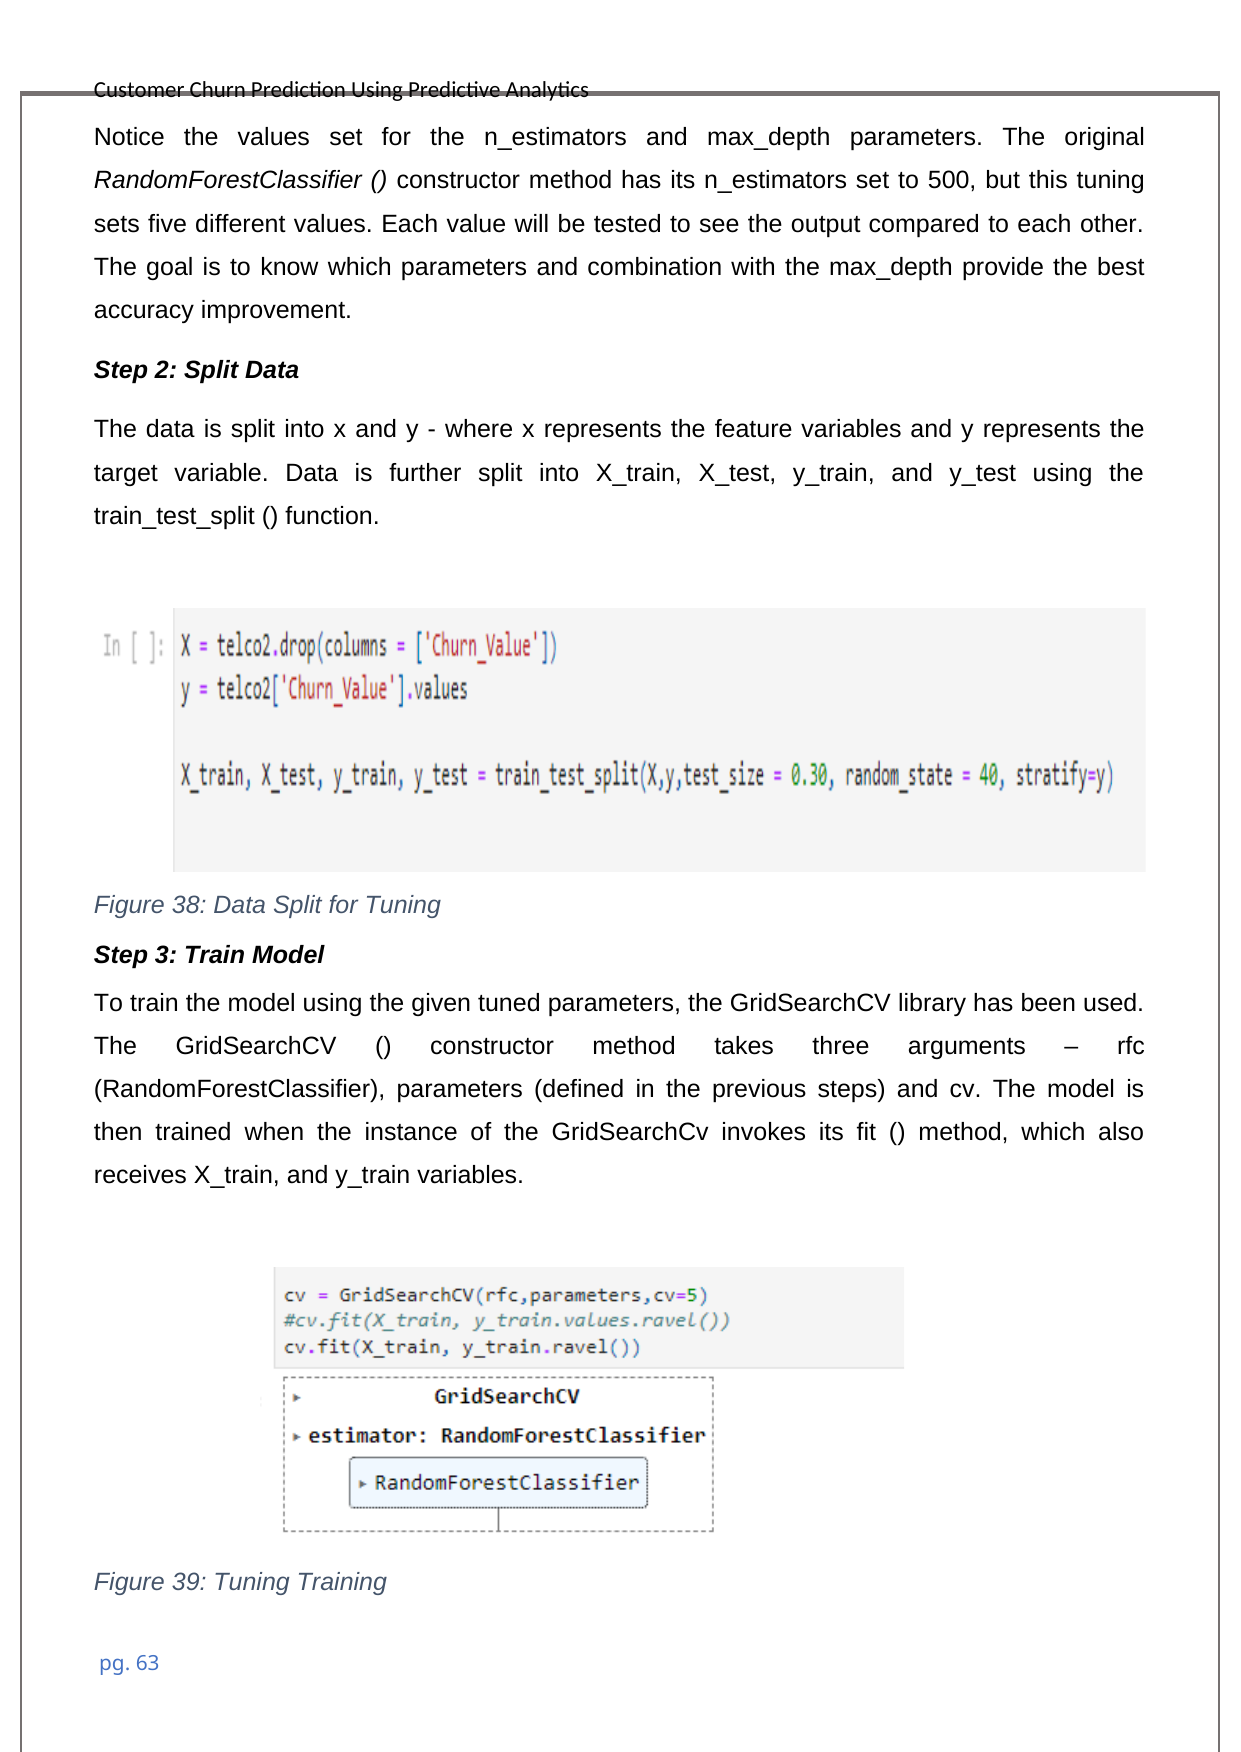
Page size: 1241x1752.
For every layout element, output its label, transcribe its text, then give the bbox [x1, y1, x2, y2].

text Step 2: Split Data [94, 354, 1146, 383]
text To train the model using the given tuned parameters, the GridSearchCV library has been used. The GridSearchCV () constructor method takes three arguments – rfc (RandomForestClassifier), parameters (defined in the previous steps) and cv. The model is then trained when the instance of the GridSearchCv invokes its fit () method, which also receives X_train, and y_train variables. [94, 988, 1146, 1189]
text Figure 38: Data Split for Tuning [94, 890, 1146, 919]
picture [260, 1267, 905, 1548]
text Notice the values set for the n_estimators and max_depth parameters. The original RandomForestClassifier () constructor method has its n_estimators set to 500, but this tuning sets five different values. Each value will be tested to see the output compared to each other. The goal is to know which parameters and combination with the max_depth provide the best accuracy improvement. [94, 122, 1146, 323]
text The data is split into x and y - where x represents the feature variables and y represents the target variable. Data is further split into X_train, X_test, y_train, and y_test using the train_test_split () function. [94, 414, 1146, 529]
text Figure 39: Tuning Training [94, 1566, 1146, 1595]
text Step 3: Train Model [94, 940, 1146, 969]
picture [93, 608, 1146, 872]
